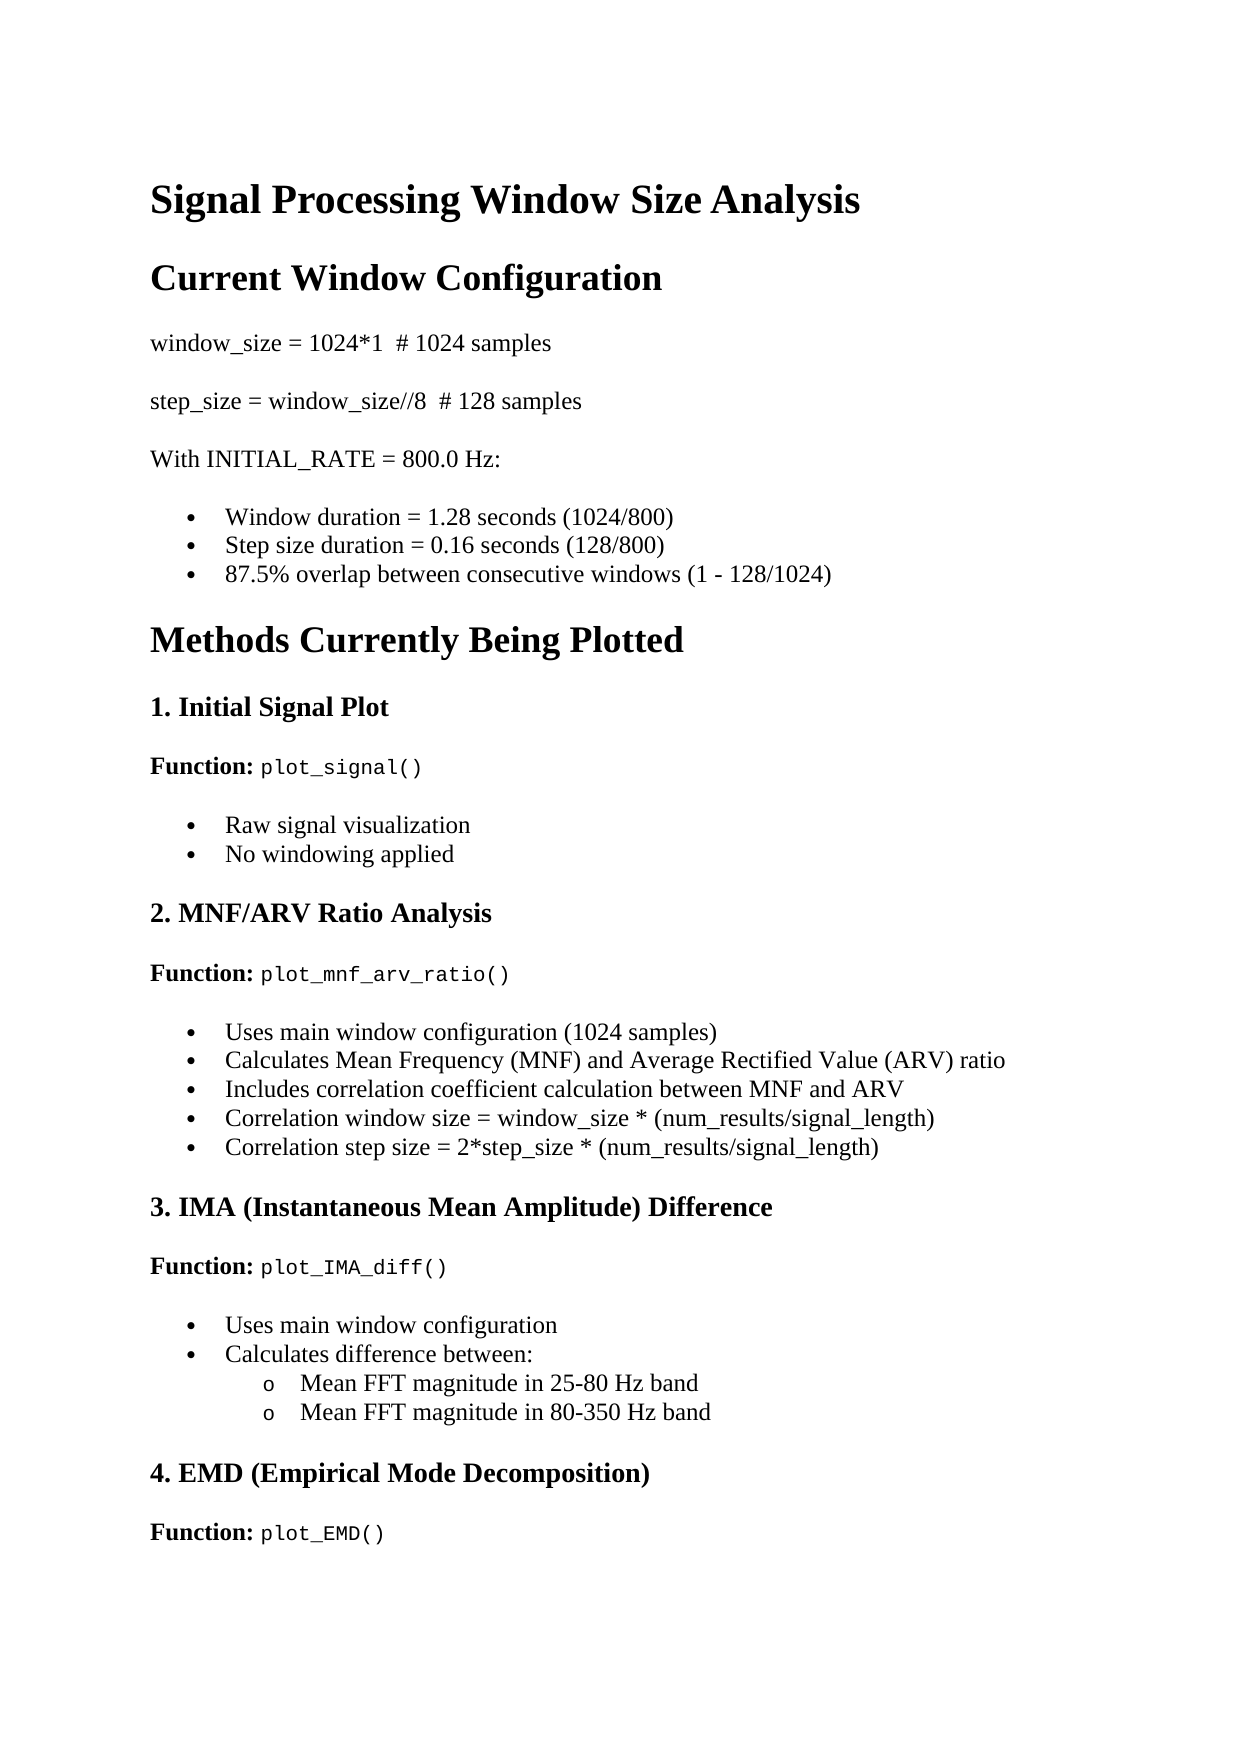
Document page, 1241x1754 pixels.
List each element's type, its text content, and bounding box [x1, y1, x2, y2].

list Uses main window configuration (1024 samples) [187, 1017, 1090, 1046]
text Methods Currently Being Plotted [150, 617, 1090, 660]
text 4. EMD (Empirical Mode Decomposition) [150, 1456, 1090, 1488]
list Calculates difference between: [187, 1339, 1090, 1368]
list No windowing applied [187, 839, 1090, 867]
subtitle Current Window Configuration [150, 256, 1090, 299]
list Mean FFT magnitude in 80-350 Hz band [262, 1397, 1090, 1427]
text 2. MNF/ARV Ratio Analysis [150, 897, 1090, 929]
list Correlation window size = window_size * (num_results/signal_length) [187, 1103, 1090, 1132]
text 3. IMA (Instantaneous Mean Amplitude) Difference [150, 1190, 1090, 1222]
list Includes correlation coefficient calculation between MNF and ARV [187, 1074, 1090, 1103]
text 1. Initial Signal Plot [150, 689, 1090, 722]
list 87.5% overlap between consecutive windows (1 - 128/1024) [187, 559, 1090, 588]
list Calculates Mean Frequency (MNF) and Average Rectified Value (ARV) ratio [187, 1046, 1090, 1074]
text Function: plot_IMA_diff() [150, 1251, 1090, 1281]
list Window duration = 1.28 seconds (1024/800) [187, 502, 1090, 531]
subtitle Signal Processing Window Size Analysis [150, 175, 1090, 223]
text step_size = window_size//8 # 128 samples [150, 386, 1090, 415]
list Mean FFT magnitude in 25-80 Hz band [262, 1368, 1090, 1397]
text window_size = 1024*1 # 1024 samples [150, 328, 1090, 357]
text Function: plot_mnf_arv_ratio() [150, 958, 1090, 988]
text With INITIAL_RATE = 800.0 Hz: [150, 444, 1090, 473]
text Function: plot_EMD() [150, 1517, 1090, 1547]
list Uses main window configuration [187, 1310, 1090, 1339]
text Function: plot_signal() [150, 751, 1090, 781]
list Correlation step size = 2*step_size * (num_results/signal_length) [187, 1132, 1090, 1161]
list Raw signal visualization [187, 810, 1090, 839]
list Step size duration = 0.16 seconds (128/800) [187, 531, 1090, 559]
